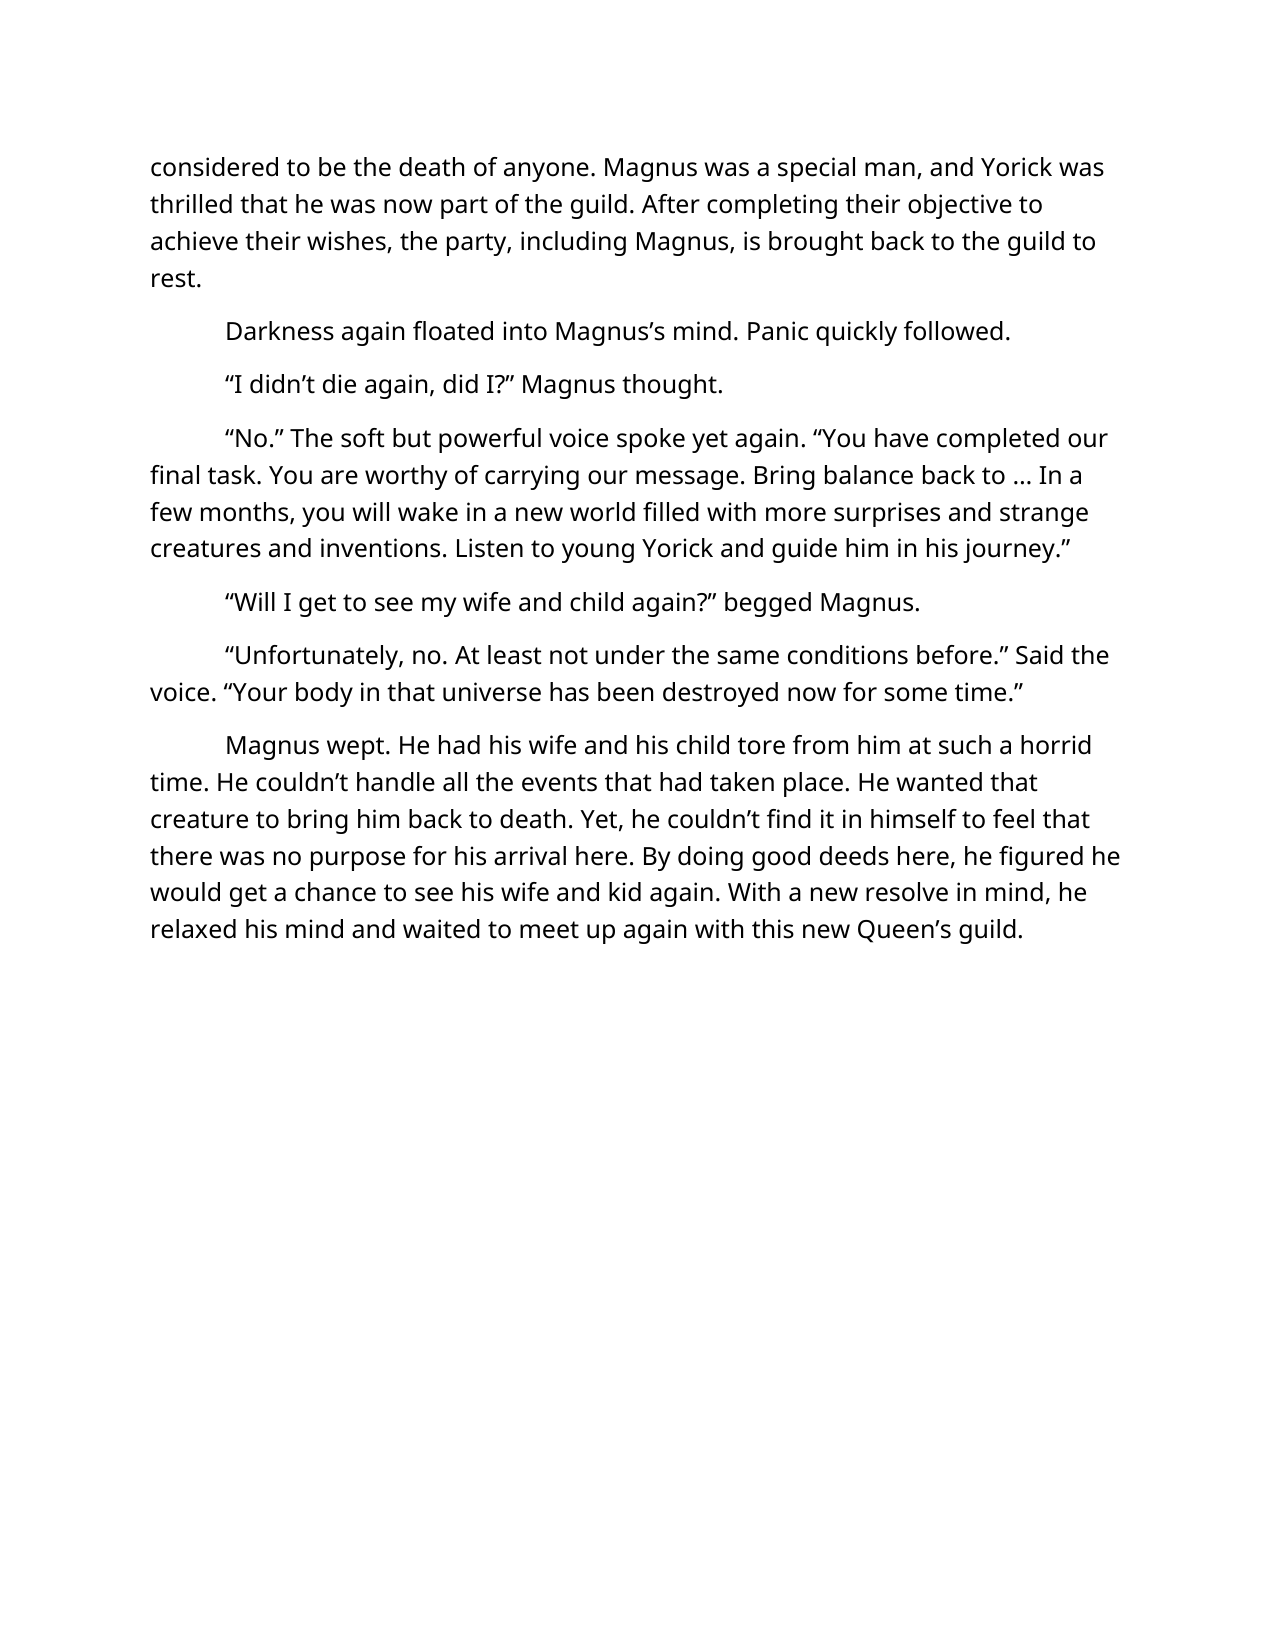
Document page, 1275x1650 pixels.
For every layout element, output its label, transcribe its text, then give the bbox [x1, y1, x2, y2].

text Darkness again floated into Magnus’s mind. Panic quickly followed. [150, 314, 1125, 348]
text “Will I get to see my wife and child again?” begged Magnus. [150, 584, 1125, 618]
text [150, 150, 1125, 294]
text Magnus wept. He had his wife and his child tore from him at such a horrid time. He couldn’t handle all the events that had taken place. He wanted that creature to bring him back to death. Yet, he couldn’t find it in himself to feel that there was no purpose for his arrival here. By doing good deeds here, he figured he would get a chance to see his wife and kid again. With a new resolve in mind, he relaxed his mind and waited to meet up again with this new Queen’s guild. [150, 728, 1125, 946]
text “Unfortunately, no. At least not under the same conditions before.” Said the voice. “Your body in that universe has been destroyed now for some time.” [150, 638, 1125, 709]
text “No.” The soft but powerful voice spoke yet again. “You have completed our final task. You are worthy of carrying our message. Bring balance back to … In a few months, you will wake in a new world filled with more surprises and strange creatures and inventions. Listen to young Yorick and guide him in his journey.” [150, 421, 1125, 565]
text “I didn’t die again, did I?” Magnus thought. [150, 367, 1125, 401]
